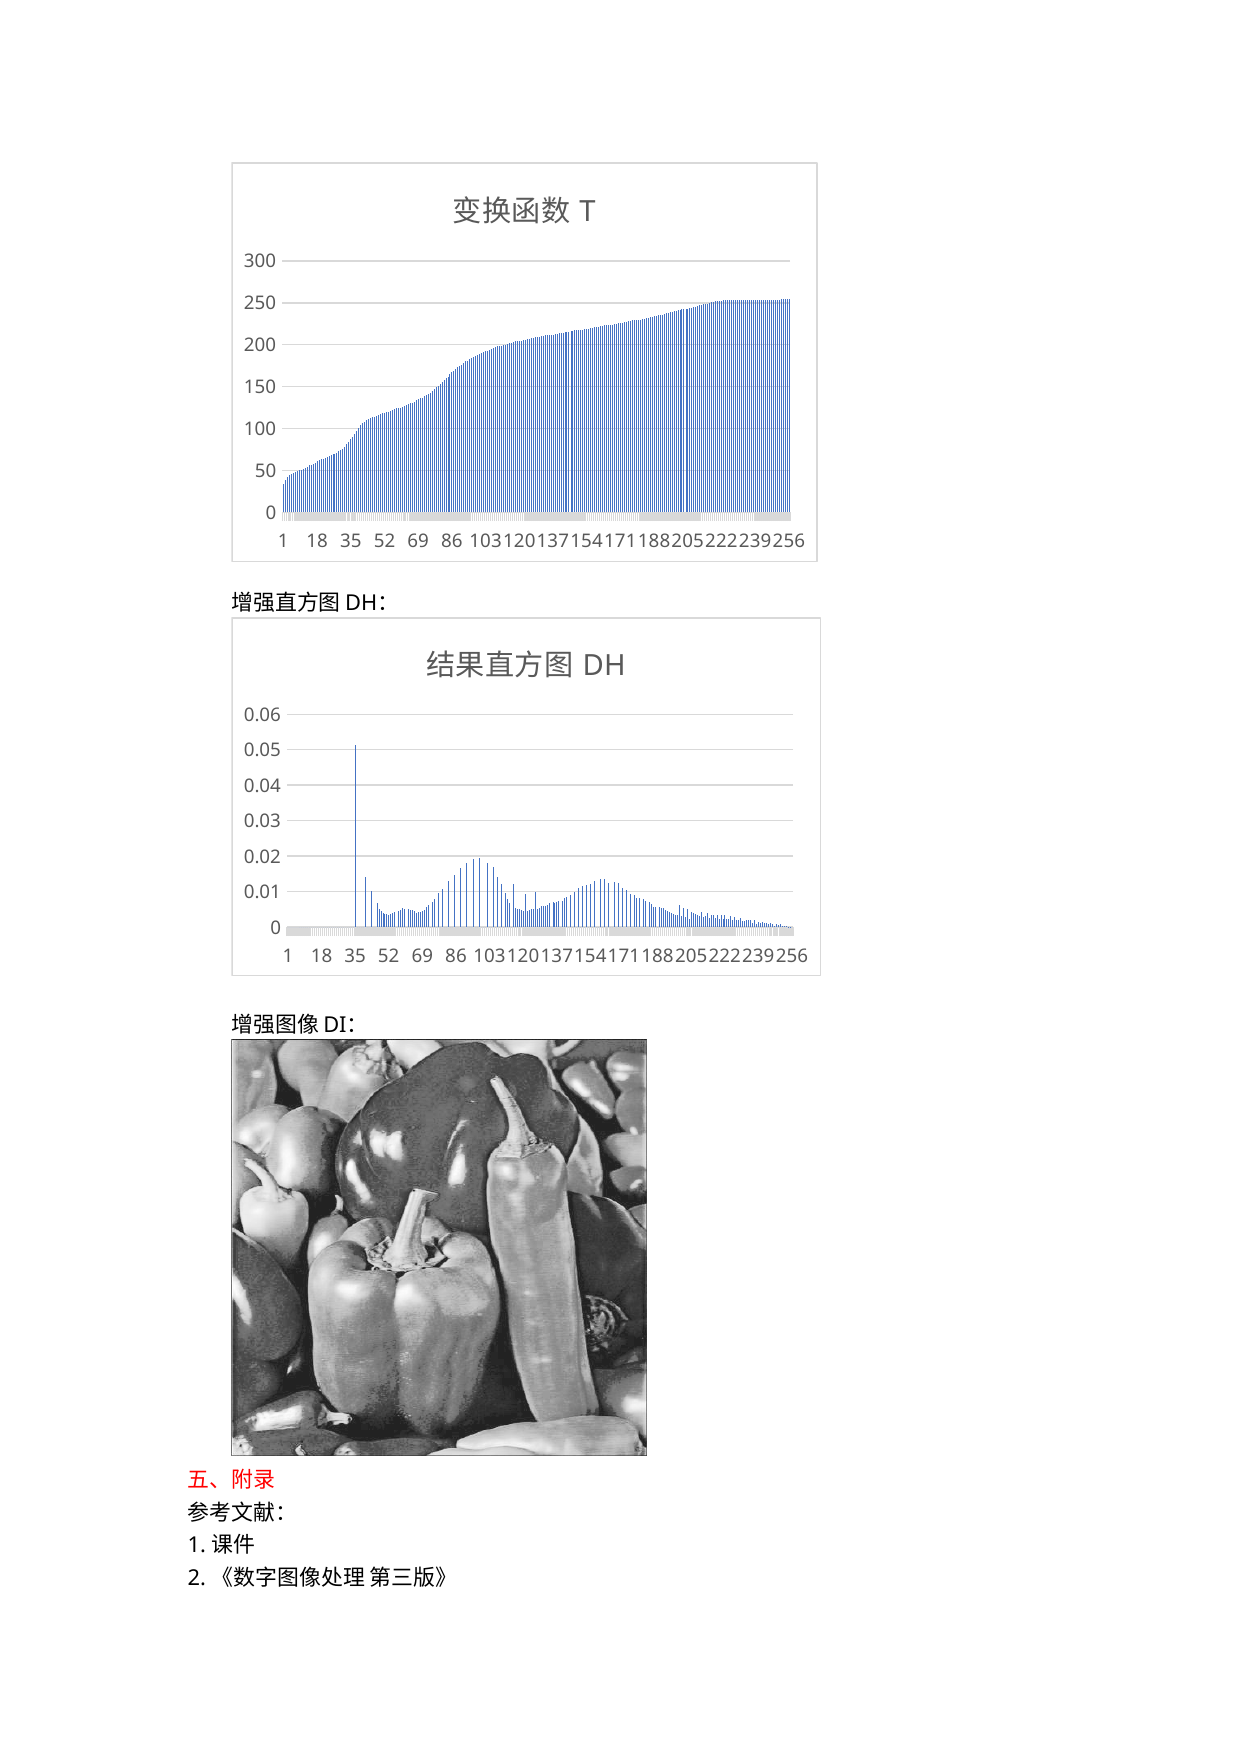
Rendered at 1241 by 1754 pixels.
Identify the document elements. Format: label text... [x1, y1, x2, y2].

text 参考文献： [187, 1494, 1053, 1527]
list 《数字图像处理 第三版》 [187, 1559, 1053, 1592]
list 增强图像DI： [187, 1007, 1053, 1039]
list 增强直方图DH： [187, 584, 1053, 617]
list 附录 [187, 1462, 1053, 1494]
picture [231, 1039, 647, 1456]
list 课件 [187, 1527, 1053, 1559]
